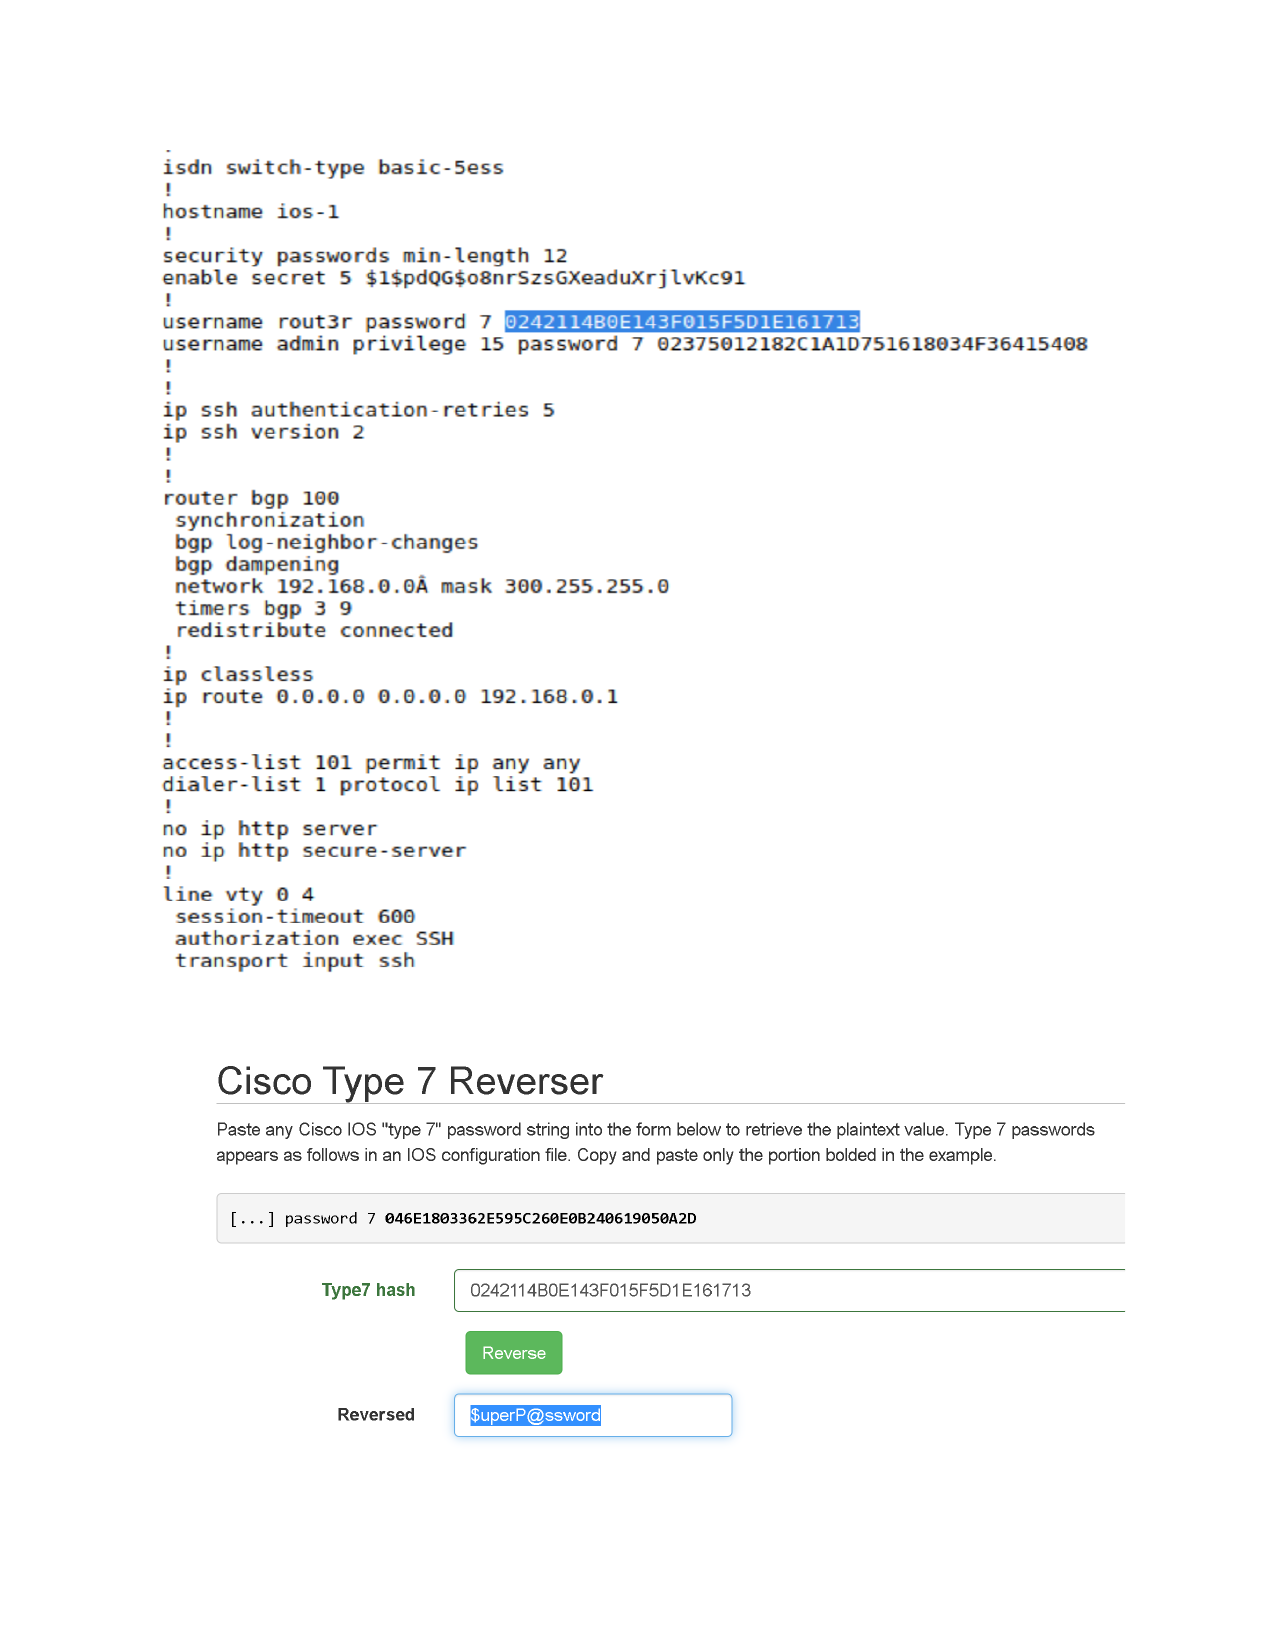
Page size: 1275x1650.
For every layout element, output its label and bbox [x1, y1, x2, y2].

picture [150, 150, 1125, 981]
picture [150, 1046, 1125, 1450]
